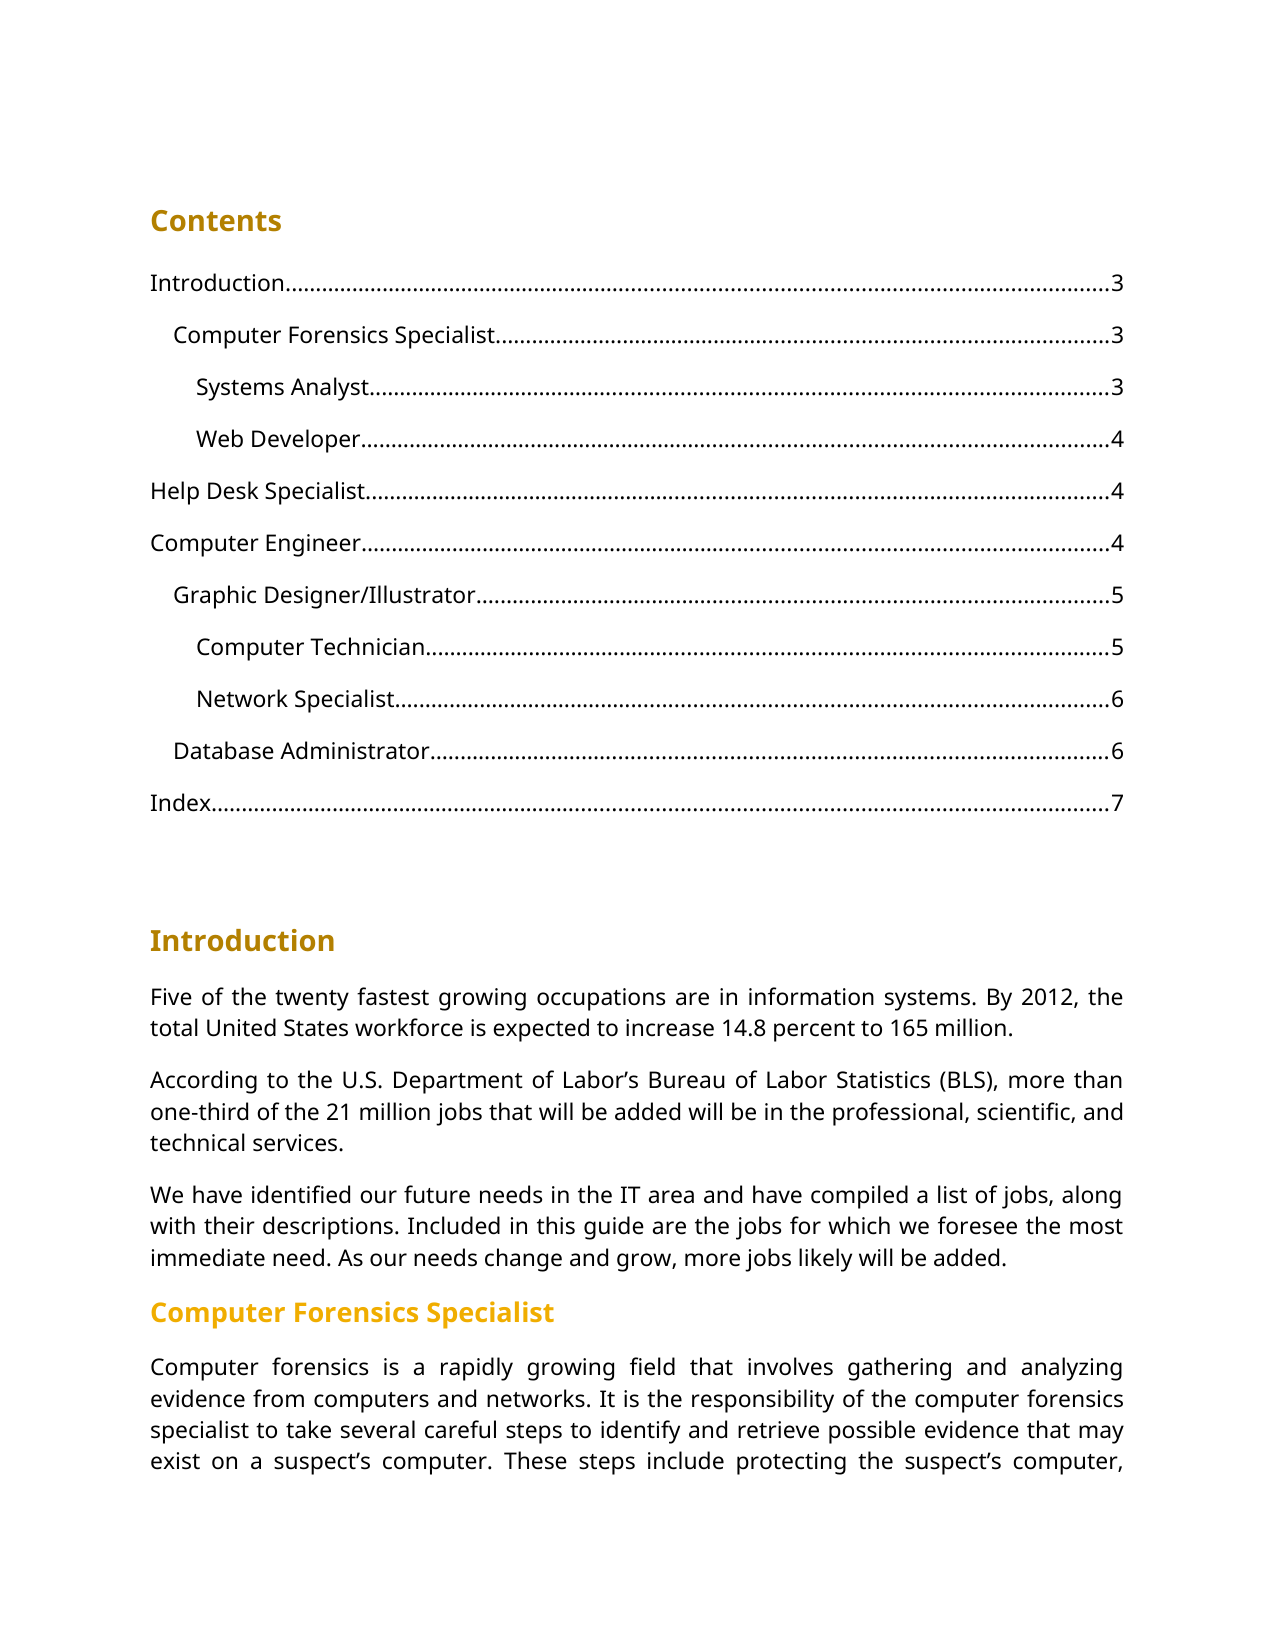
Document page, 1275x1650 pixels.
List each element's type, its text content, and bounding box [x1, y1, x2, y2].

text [150, 1351, 1125, 1476]
text We have identified our future needs in the IT area and have compiled a list of jobs, along with their descriptions. Included in this guide are the jobs for which we foresee the most immediate need. As our needs change and grow, more jobs likely will be added. [150, 1179, 1125, 1273]
subtitle Computer Forensics Specialist [150, 1294, 1125, 1331]
text Five of the twenty fastest growing occupations are in information systems. By 2012, the total United States workforce is expected to increase 14.8 percent to 165 million. [150, 981, 1125, 1044]
text According to the U.S. Department of Labor’s Bureau of Labor Statistics (BLS), more than one-third of the 21 million jobs that will be added will be in the professional, scientific, and technical services. [150, 1064, 1125, 1158]
subtitle Introduction [150, 921, 1125, 960]
